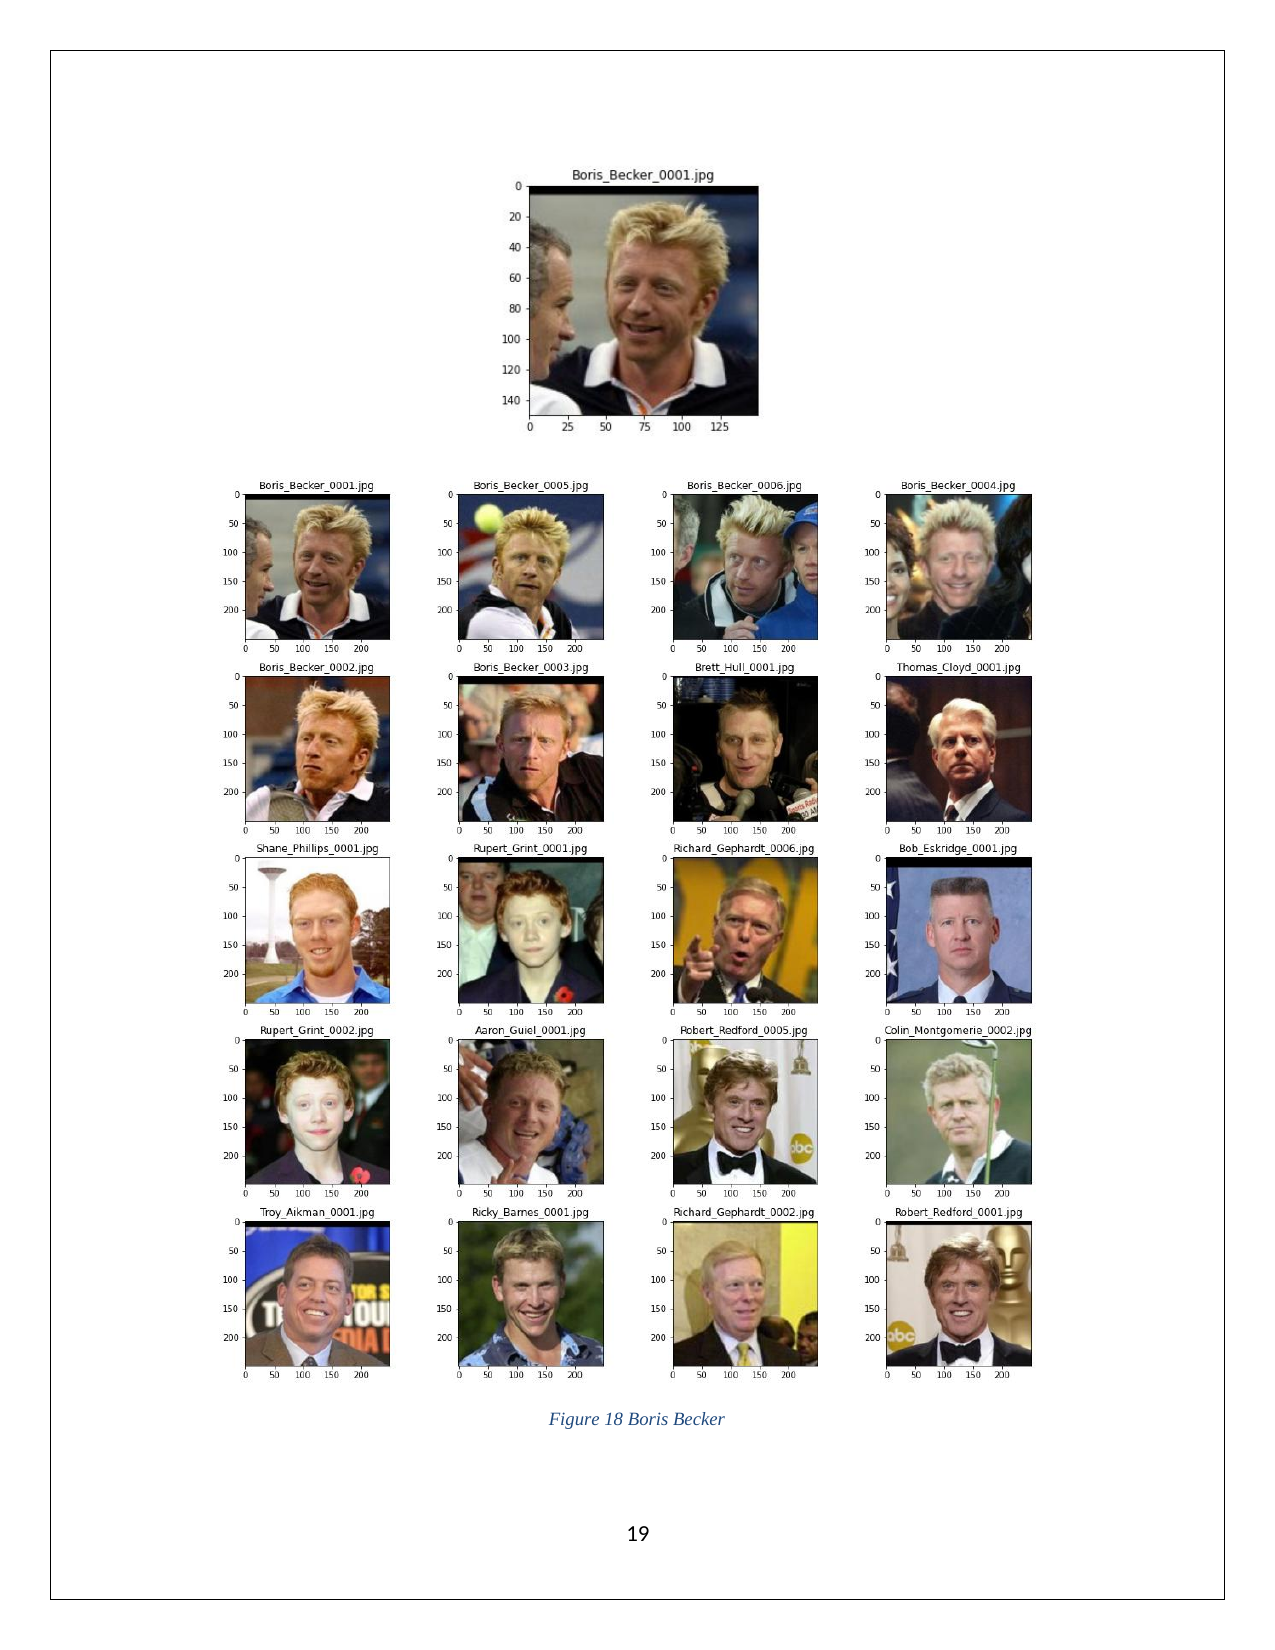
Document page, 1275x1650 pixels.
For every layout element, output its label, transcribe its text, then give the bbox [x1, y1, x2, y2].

picture [178, 471, 1097, 1389]
text Figure 18 Boris Becker [150, 1408, 1125, 1429]
picture [410, 150, 865, 453]
